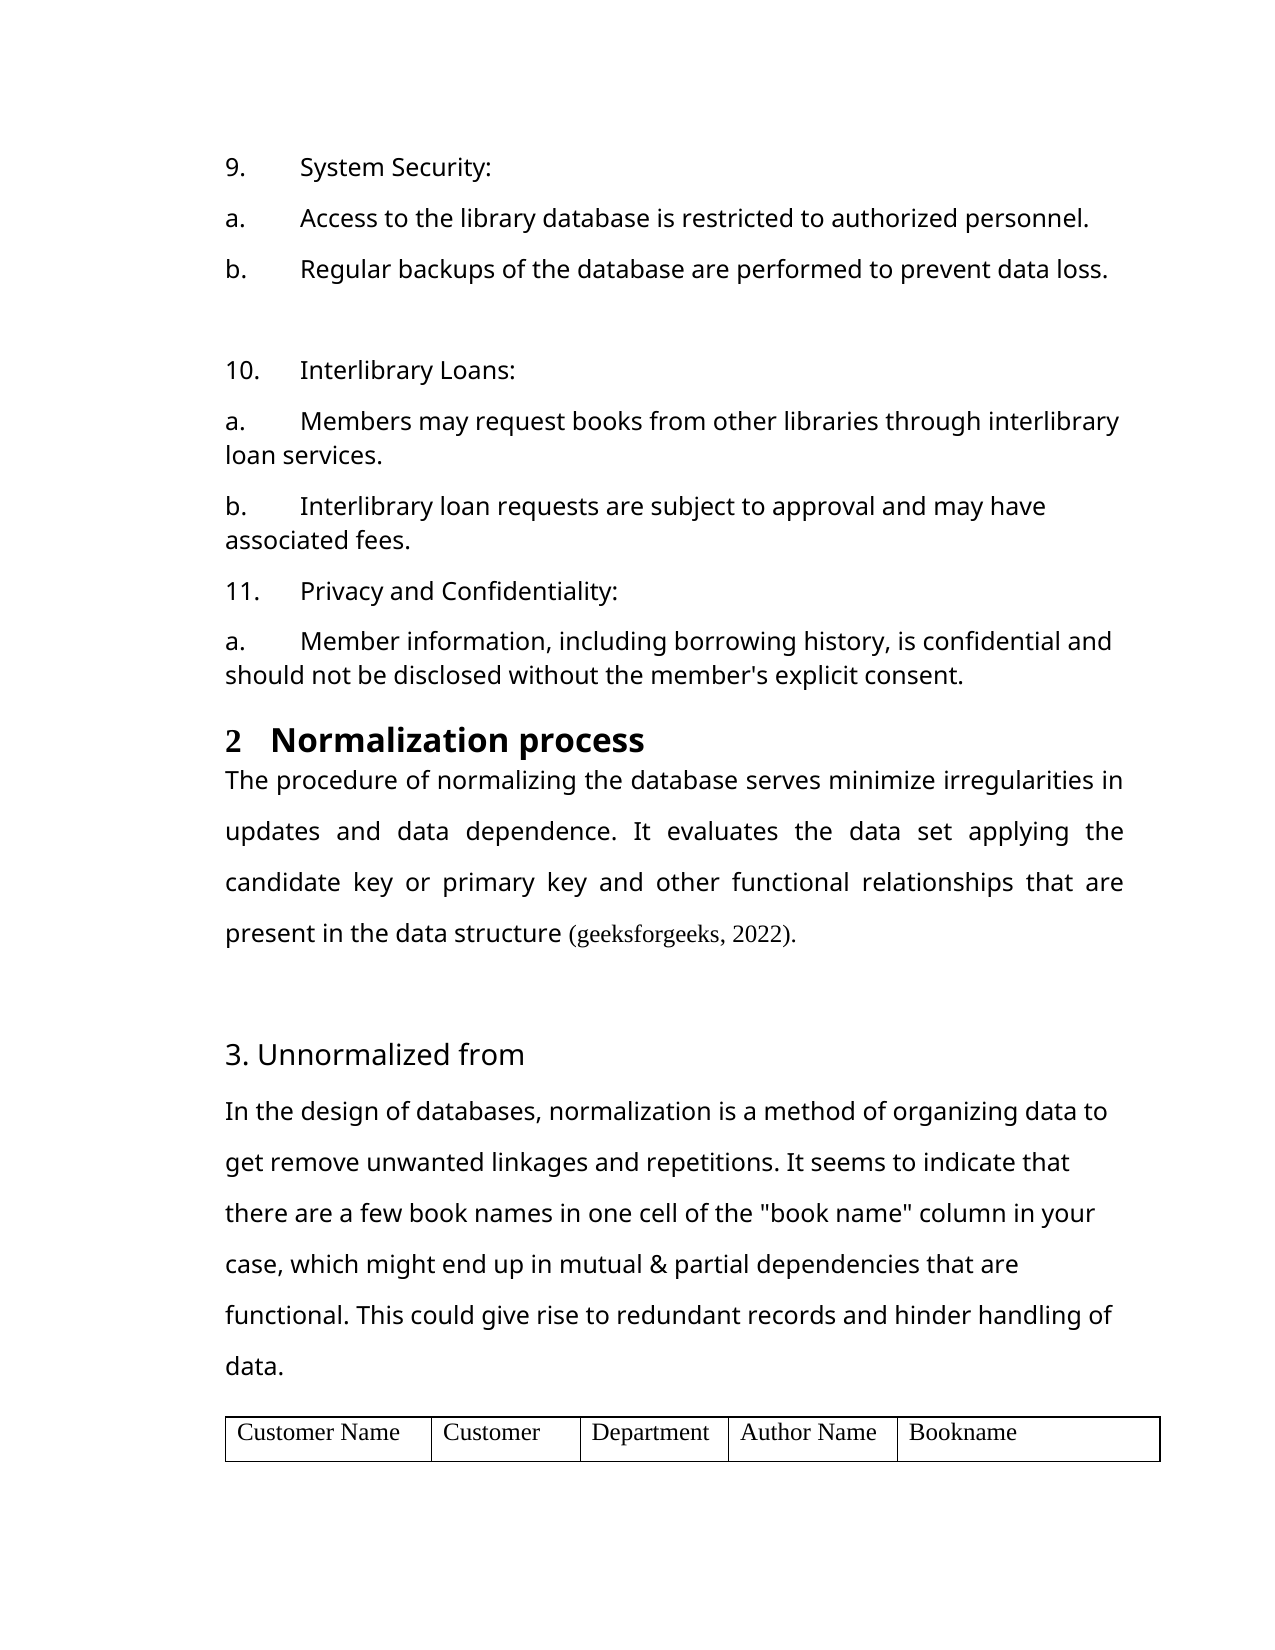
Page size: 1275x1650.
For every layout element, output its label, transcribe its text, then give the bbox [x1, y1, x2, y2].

subtitle Normalization process [225, 717, 1125, 762]
table_header Customer Address [432, 1418, 580, 1461]
text b. Interlibrary loan requests are subject to approval and may have associated fees. [225, 488, 1125, 557]
table_header Customer Name [226, 1418, 431, 1461]
text 11. Privacy and Confidentiality: [225, 573, 1125, 607]
text a. Members may request books from other libraries through interlibrary loan services. [225, 404, 1125, 472]
text a. Access to the library database is restricted to authorized personnel. [225, 201, 1125, 235]
table_header Bookname [898, 1418, 1159, 1461]
text The procedure of normalizing the database serves minimize irregularities in updates and data dependence. It evaluates the data set applying the candidate key or primary key and other functional relationships that are present in the data structure. [225, 762, 1125, 950]
subtitle 3. Unnormalized from [225, 1034, 1125, 1074]
text a. Member information, including borrowing history, is confidential and should not be disclosed without the member's explicit consent. [225, 624, 1125, 692]
text In the design of databases, normalization is a method of organizing data to get remove unwanted linkages and repetitions. It seems to indicate that there are a few book names in one cell of the "book name" column in your case, which might end up in mutual & partial dependencies that are functional. This could give rise to redundant records and hinder handling of data. [225, 1093, 1125, 1383]
table_header Department [581, 1418, 728, 1461]
table_header Author Name [729, 1418, 897, 1461]
text b. Regular backups of the database are performed to prevent data loss. [225, 251, 1125, 286]
text 9. System Security: [225, 150, 1125, 184]
text 10. Interlibrary Loans: [225, 353, 1125, 387]
